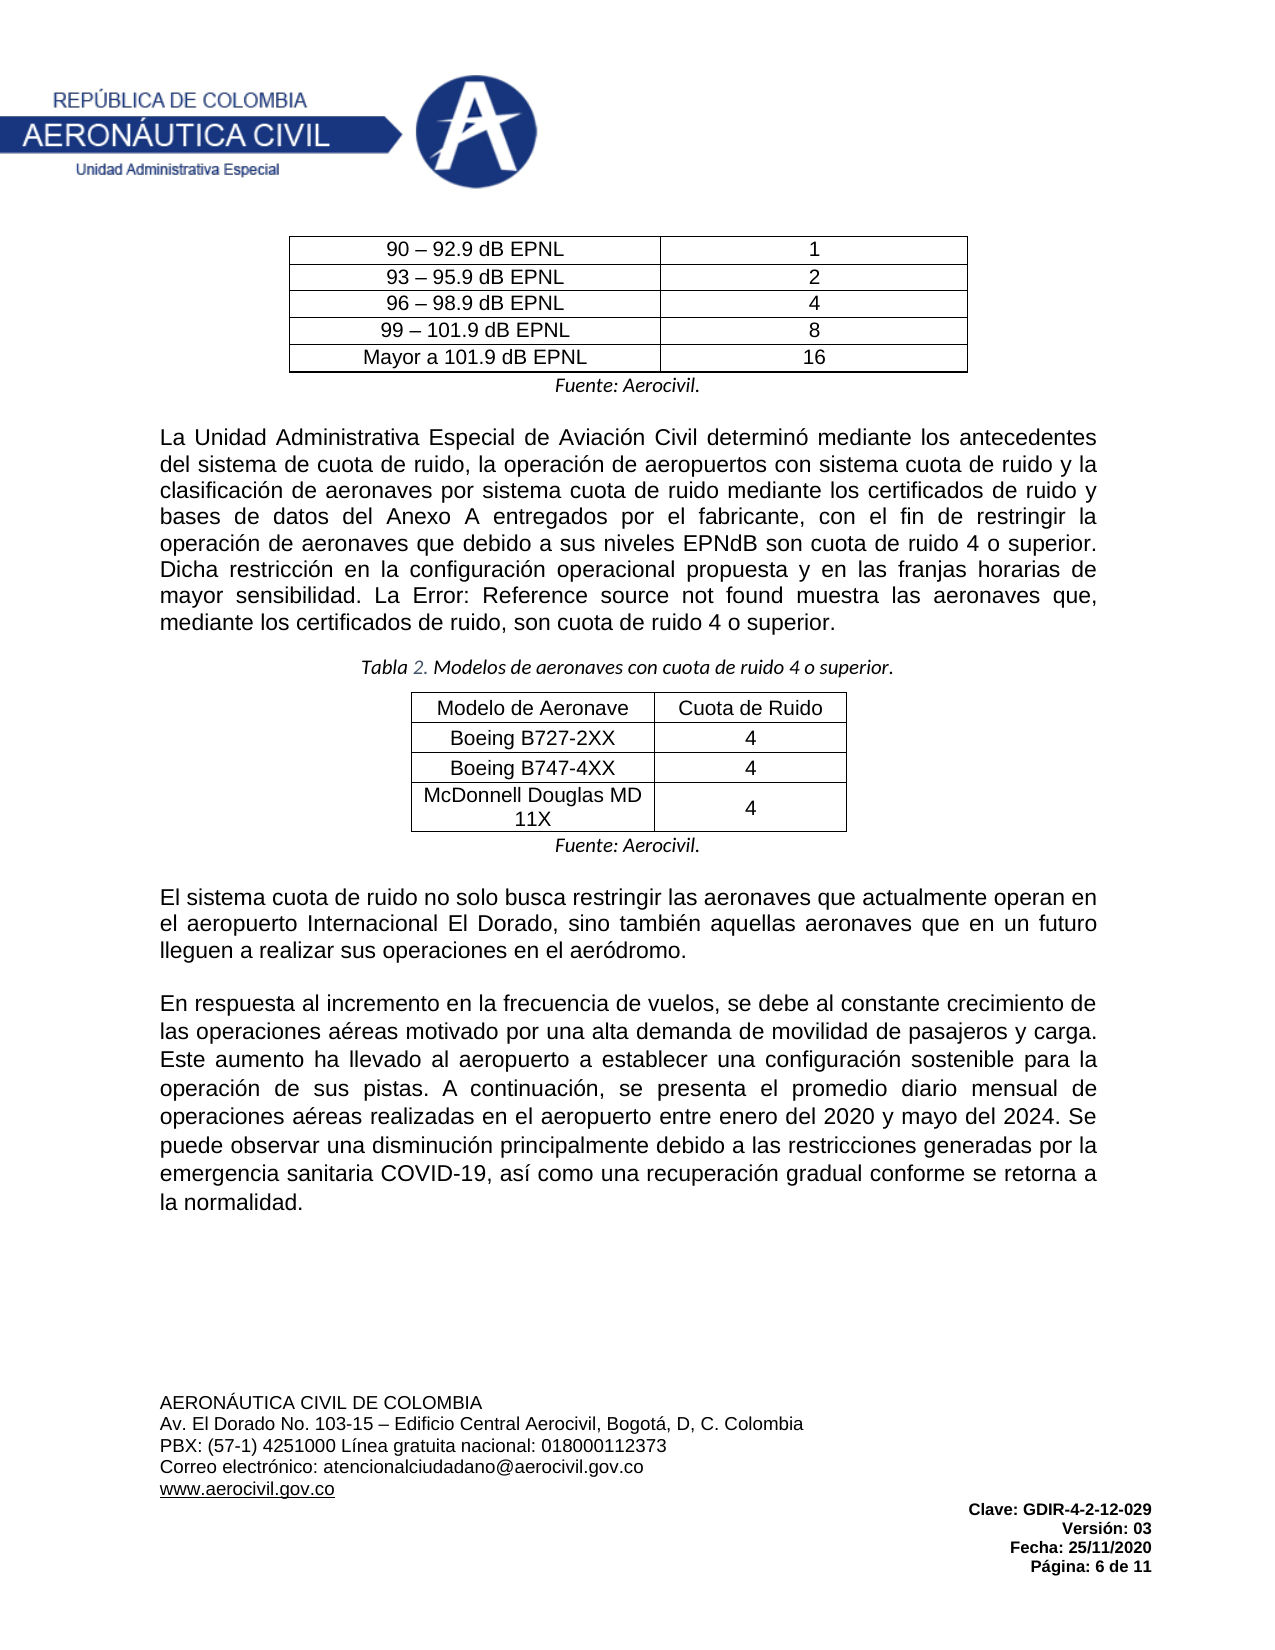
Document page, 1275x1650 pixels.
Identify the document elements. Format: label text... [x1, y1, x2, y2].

picture [0, 8, 572, 226]
table_cell 1 [661, 237, 967, 263]
text En respuesta al incremento en la frecuencia de vuelos, se debe al constante crecimiento de las operaciones aéreas motivado por una alta demanda de movilidad de pasajeros y carga. Este aumento ha llevado al aeropuerto a establecer una configuración sostenible para la operación de sus pistas. A continuación, se presenta el promedio diario mensual de operaciones aéreas realizadas en el aeropuerto entre enero del 2020 y mayo del 2024. Se puede observar una disminución principalmente debido a las restricciones generadas por la emergencia sanitaria COVID-19, así como una recuperación gradual conforme se retorna a la normalidad. [159, 989, 1098, 1215]
table_cell 16 [661, 345, 967, 371]
table_cell 4 [655, 753, 846, 782]
table_header Cuota de Ruido [655, 693, 846, 722]
table_cell 2 [661, 265, 967, 289]
table_cell 4 [661, 291, 967, 317]
table_cell 96 – 98.9 dB EPNL [290, 291, 660, 317]
table_cell Boeing B727-2XX [412, 723, 654, 752]
table_cell 99 – 101.9 dB EPNL [290, 318, 660, 344]
table_header Modelo de Aeronave [412, 693, 654, 722]
text El sistema cuota de ruido no solo busca restringir las aeronaves que actualmente operan en el aeropuerto Internacional El Dorado, sino también aquellas aeronaves que en un futuro lleguen a realizar sus operaciones en el aeródromo. [159, 884, 1098, 963]
table_cell 8 [661, 318, 967, 344]
table_cell 90 – 92.9 dB EPNL [290, 237, 660, 263]
text Fuente: Aerocivil. [159, 832, 1098, 858]
table_cell McDonnell Douglas MD 11X [412, 783, 654, 831]
table_cell Mayor a 101.9 dB EPNL [290, 345, 660, 371]
table_cell 4 [655, 723, 846, 752]
text Tabla 2. Modelos de aeronaves con cuota de ruido 4 o superior. [159, 654, 1098, 679]
table_cell Boeing B747-4XX [412, 753, 654, 782]
table_cell 93 – 95.9 dB EPNL [290, 265, 660, 289]
text Fuente: Aerocivil. [159, 372, 1098, 398]
table_cell 4 [655, 783, 846, 831]
